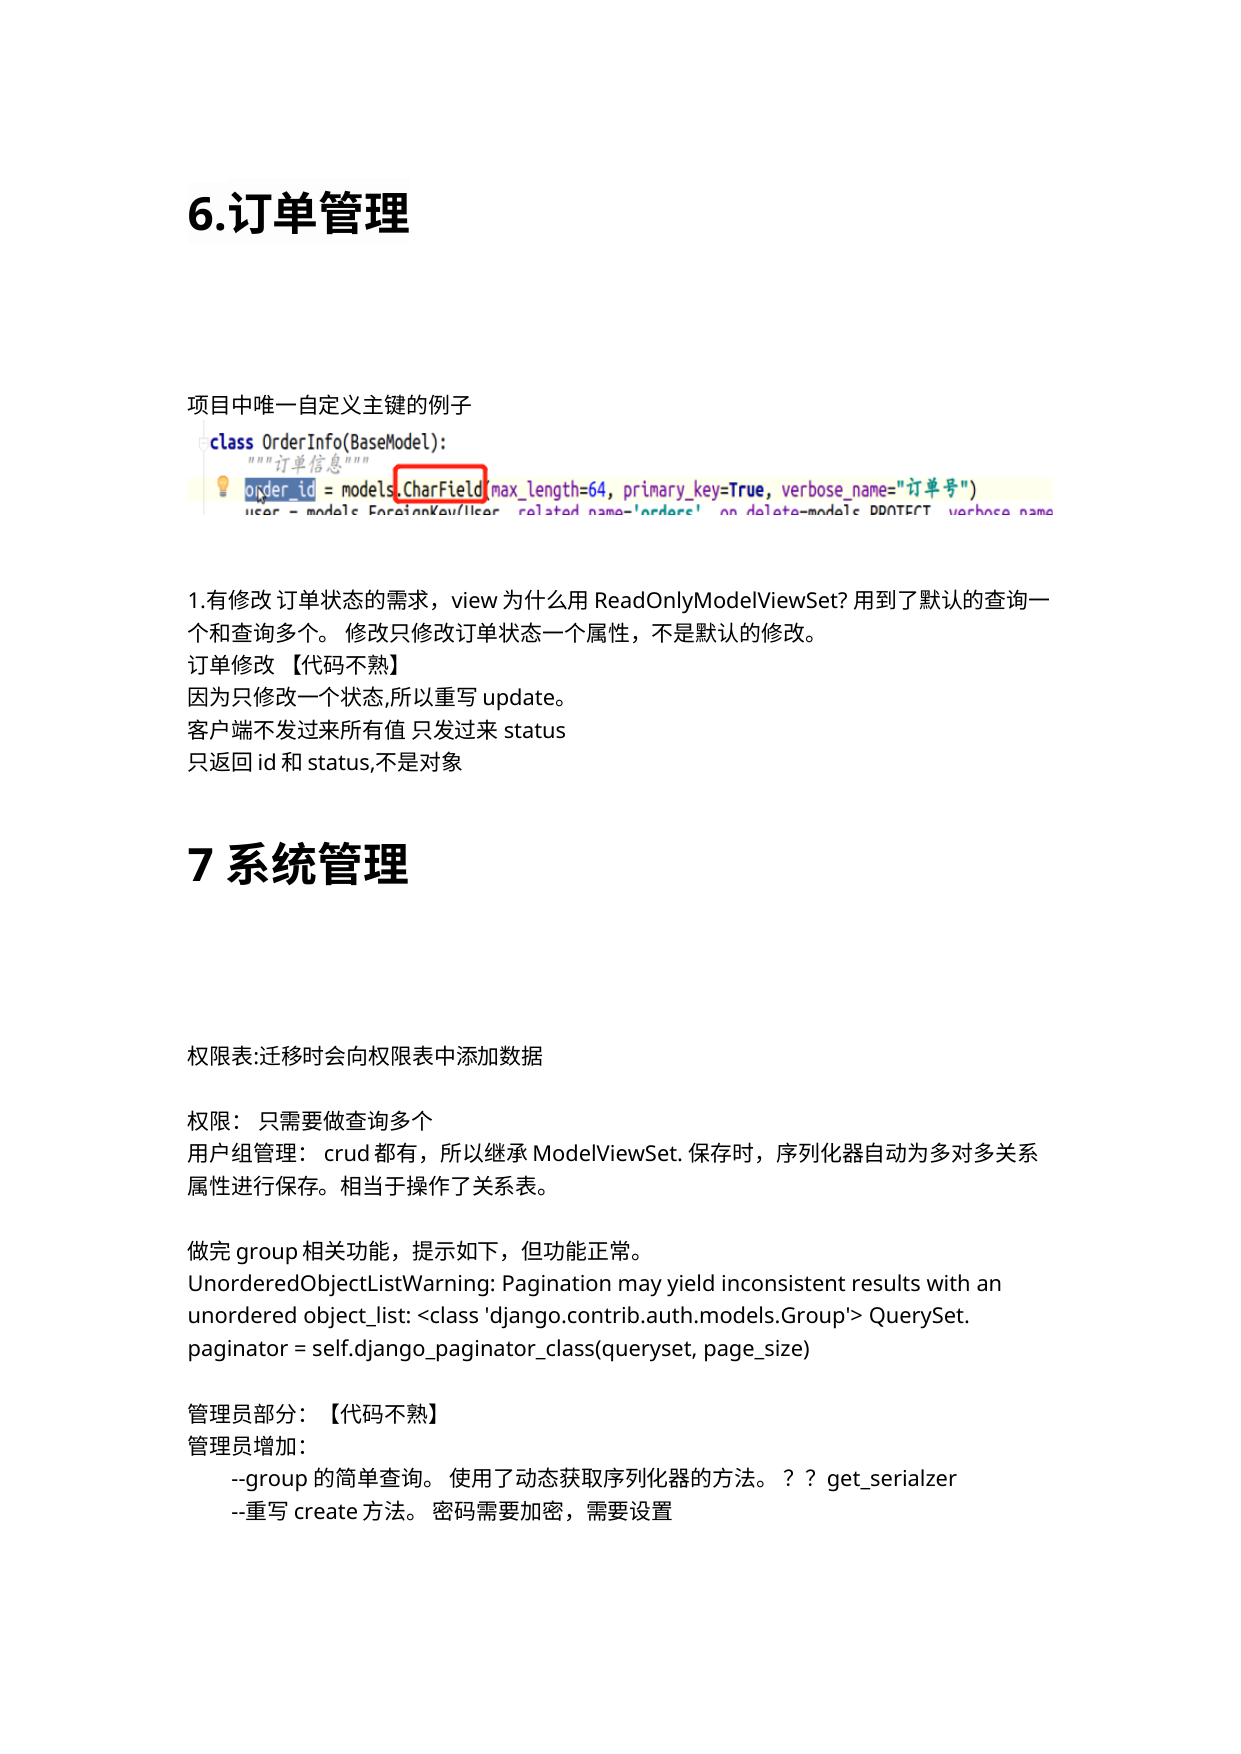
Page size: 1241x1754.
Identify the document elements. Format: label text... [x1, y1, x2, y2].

text 权限表:迁移时会向权限表中添加数据 [187, 1039, 1053, 1071]
text 只返回id和status,不是对象 [187, 745, 1053, 778]
text --重写create方法。 密码需要加密，需要设置 [187, 1494, 1053, 1526]
text 客户端不发过来所有值 只发过来 status [187, 713, 1053, 745]
text 做完group相关功能，提示如下，但功能正常。 [187, 1234, 1053, 1266]
text UnorderedObjectListWarning: Pagination may yield inconsistent results with an unordered object_list: <class 'django.contrib.auth.models.Group'> QuerySet. [187, 1266, 1053, 1331]
text 项目中唯一自定义主键的例子 [187, 388, 1053, 420]
text 1.有修改 订单状态的需求，view为什么用ReadOnlyModelViewSet? 用到了默认的查询一个和查询多个。 修改只修改订单状态一个属性，不是默认的修改。 [187, 583, 1053, 648]
text paginator = self.django_paginator_class(queryset, page_size) [187, 1331, 1053, 1364]
text 用户组管理： crud都有，所以继承ModelViewSet. 保存时，序列化器自动为多对多关系属性进行保存。相当于操作了关系表。 [187, 1136, 1053, 1201]
text 管理员部分：【代码不熟】 [187, 1396, 1053, 1429]
text 权限： 只需要做查询多个 [187, 1104, 1053, 1136]
text 管理员增加： [187, 1429, 1053, 1461]
text 因为只修改一个状态,所以重写update。 [187, 680, 1053, 713]
picture [187, 420, 1053, 515]
subtitle 6.订单管理 [187, 162, 1053, 259]
text --group 的简单查询。 使用了动态获取序列化器的方法。 ？？get_serialzer [187, 1461, 1053, 1494]
text 订单修改 【代码不熟】 [187, 648, 1053, 680]
subtitle 7 系统管理 [187, 813, 1053, 911]
